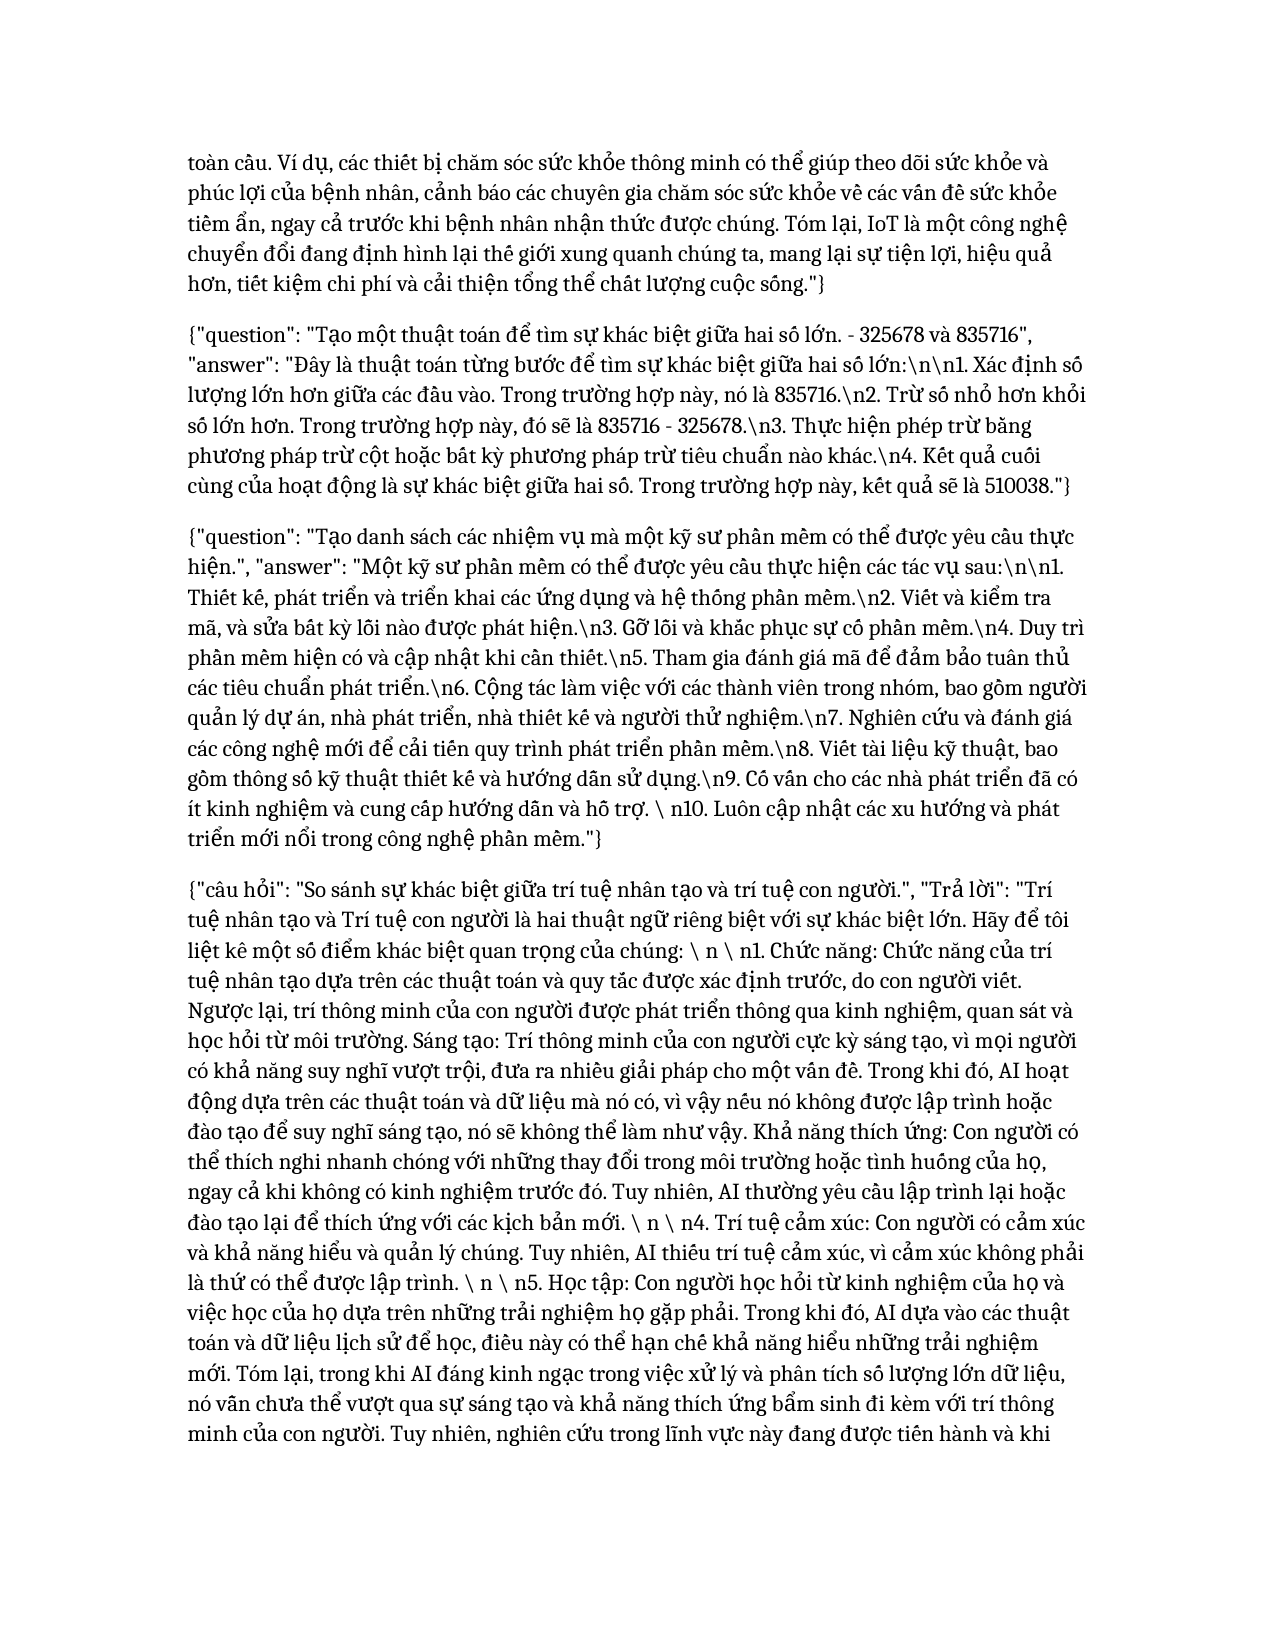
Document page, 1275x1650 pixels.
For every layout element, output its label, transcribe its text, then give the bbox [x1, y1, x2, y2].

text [187, 877, 1087, 1447]
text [187, 150, 1087, 297]
text {"question": "Tạo danh sách các nhiệm vụ mà một kỹ sư phần mềm có thể được yêu cầu thực hiện.", "answer": "Một kỹ sư phần mềm có thể được yêu cầu thực hiện các tác vụ sau:\n\n1. Thiết kế, phát triển và triển khai các ứng dụng và hệ thống phần mềm.\n2. Viết và kiểm tra mã, và sửa bất kỳ lỗi nào được phát hiện.\n3. Gỡ lỗi và khắc phục sự cố phần mềm.\n4. Duy trì phần mềm hiện có và cập nhật khi cần thiết.\n5. Tham gia đánh giá mã để đảm bảo tuân thủ các tiêu chuẩn phát triển.\n6. Cộng tác làm việc với các thành viên trong nhóm, bao gồm người quản lý dự án, nhà phát triển, nhà thiết kế và người thử nghiệm.\n7. Nghiên cứu và đánh giá các công nghệ mới để cải tiến quy trình phát triển phần mềm.\n8. Viết tài liệu kỹ thuật, bao gồm thông số kỹ thuật thiết kế và hướng dẫn sử dụng.\n9. Cố vấn cho các nhà phát triển đã có ít kinh nghiệm và cung cấp hướng dẫn và hỗ trợ. \ n10. Luôn cập nhật các xu hướng và phát triển mới nổi trong công nghệ phần mềm."} [187, 524, 1087, 852]
text {"question": "Tạo một thuật toán để tìm sự khác biệt giữa hai số lớn. - 325678 và 835716", "answer": "Đây là thuật toán từng bước để tìm sự khác biệt giữa hai số lớn:\n\n1. Xác định số lượng lớn hơn giữa các đầu vào. Trong trường hợp này, nó là 835716.\n2. Trừ số nhỏ hơn khỏi số lớn hơn. Trong trường hợp này, đó sẽ là 835716 - 325678.\n3. Thực hiện phép trừ bằng phương pháp trừ cột hoặc bất kỳ phương pháp trừ tiêu chuẩn nào khác.\n4. Kết quả cuối cùng của hoạt động là sự khác biệt giữa hai số. Trong trường hợp này, kết quả sẽ là 510038."} [187, 322, 1087, 499]
